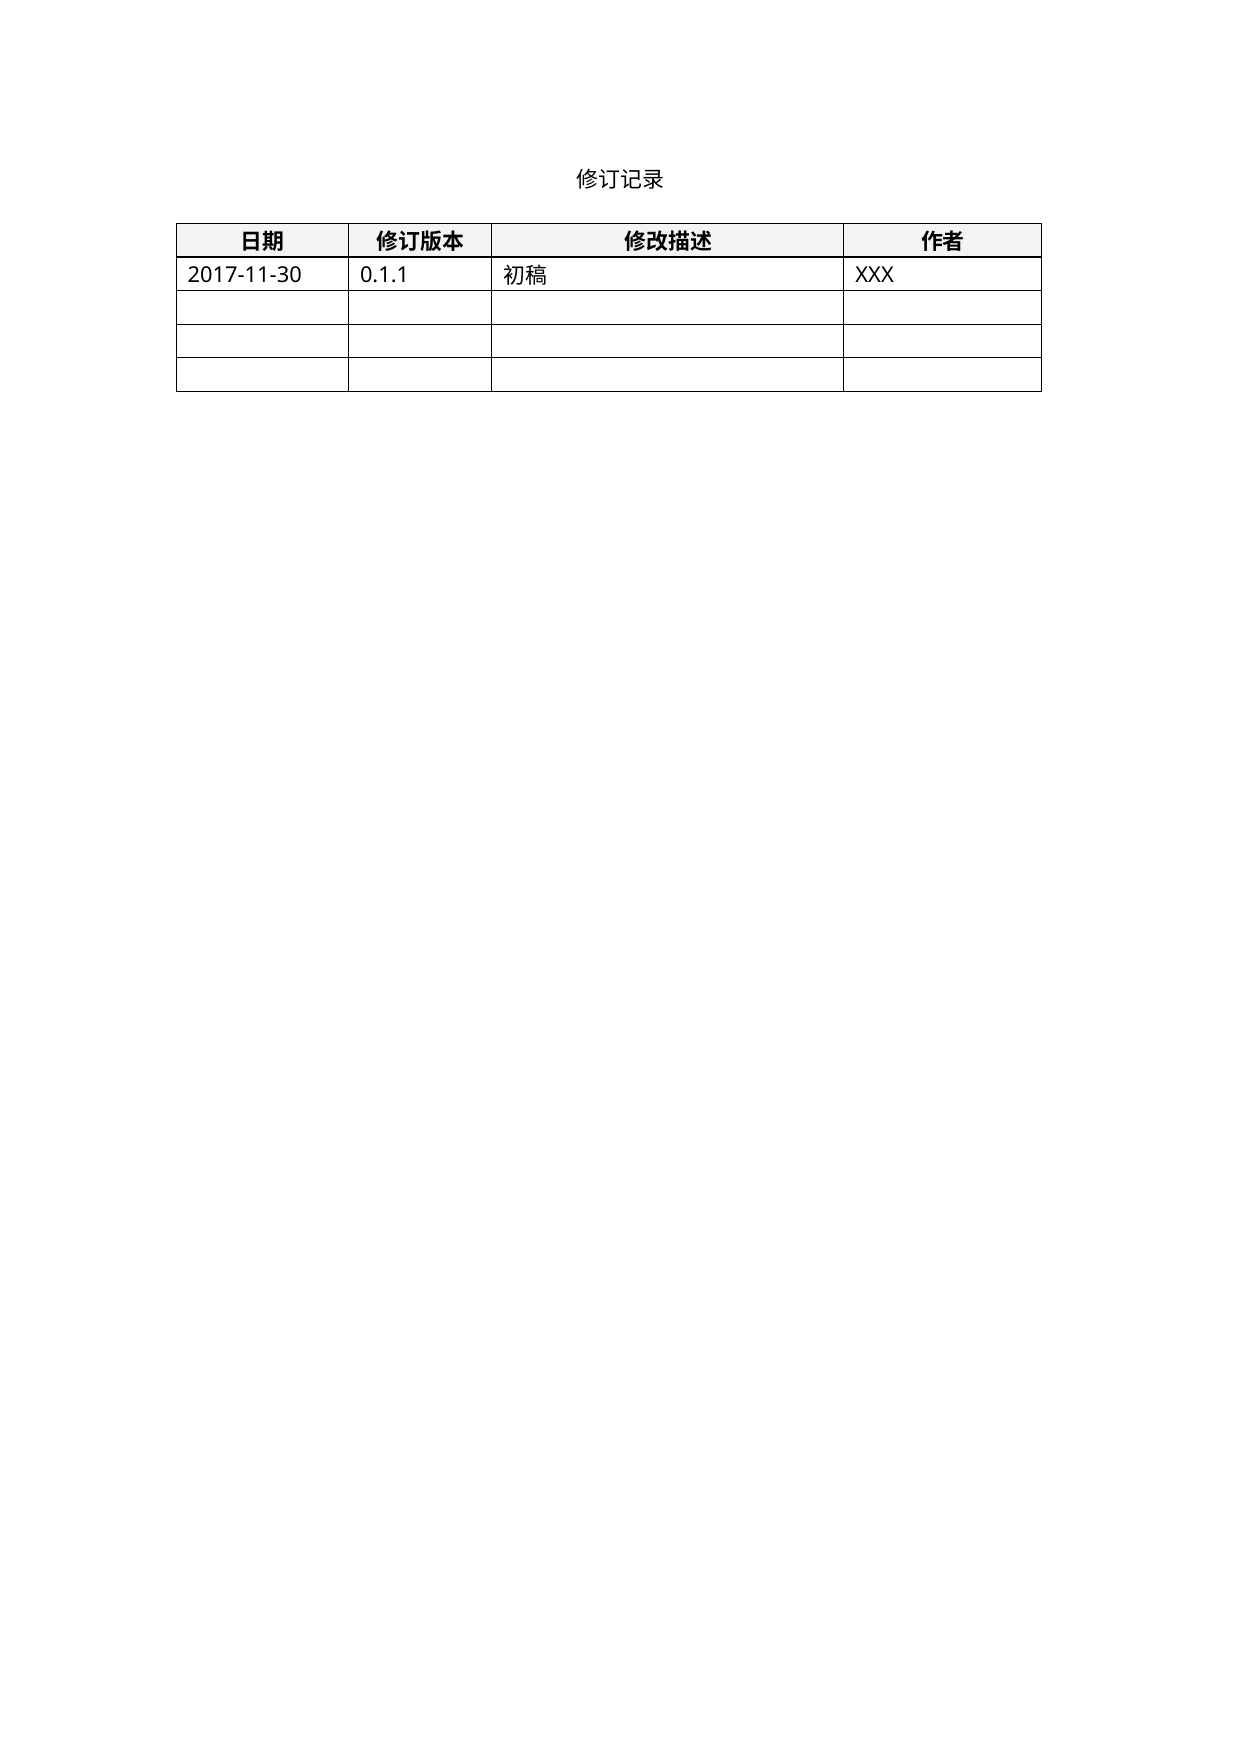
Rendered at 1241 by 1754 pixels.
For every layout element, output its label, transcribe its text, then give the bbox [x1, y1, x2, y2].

table_cell 2017-11-30 [177, 258, 348, 290]
table_cell 0.1.1 [349, 258, 491, 290]
table_header 日期 [177, 224, 348, 256]
table_cell 初稿 [492, 258, 843, 290]
table_cell XXX [844, 258, 1041, 290]
table_cell [177, 358, 348, 391]
table_cell [177, 291, 348, 323]
table_cell [844, 358, 1041, 391]
table_header 修改描述 [492, 224, 843, 256]
table_cell [844, 291, 1041, 323]
table_cell [349, 325, 491, 357]
table_header 作者 [844, 224, 1041, 256]
table_cell [492, 325, 843, 357]
table_header 修订版本 [349, 224, 491, 256]
table_cell [177, 325, 348, 357]
table_cell [492, 291, 843, 323]
title 修订记录 [187, 162, 1053, 194]
table_cell [349, 358, 491, 391]
table_cell [349, 291, 491, 323]
table_cell [492, 358, 843, 391]
table_cell [844, 325, 1041, 357]
